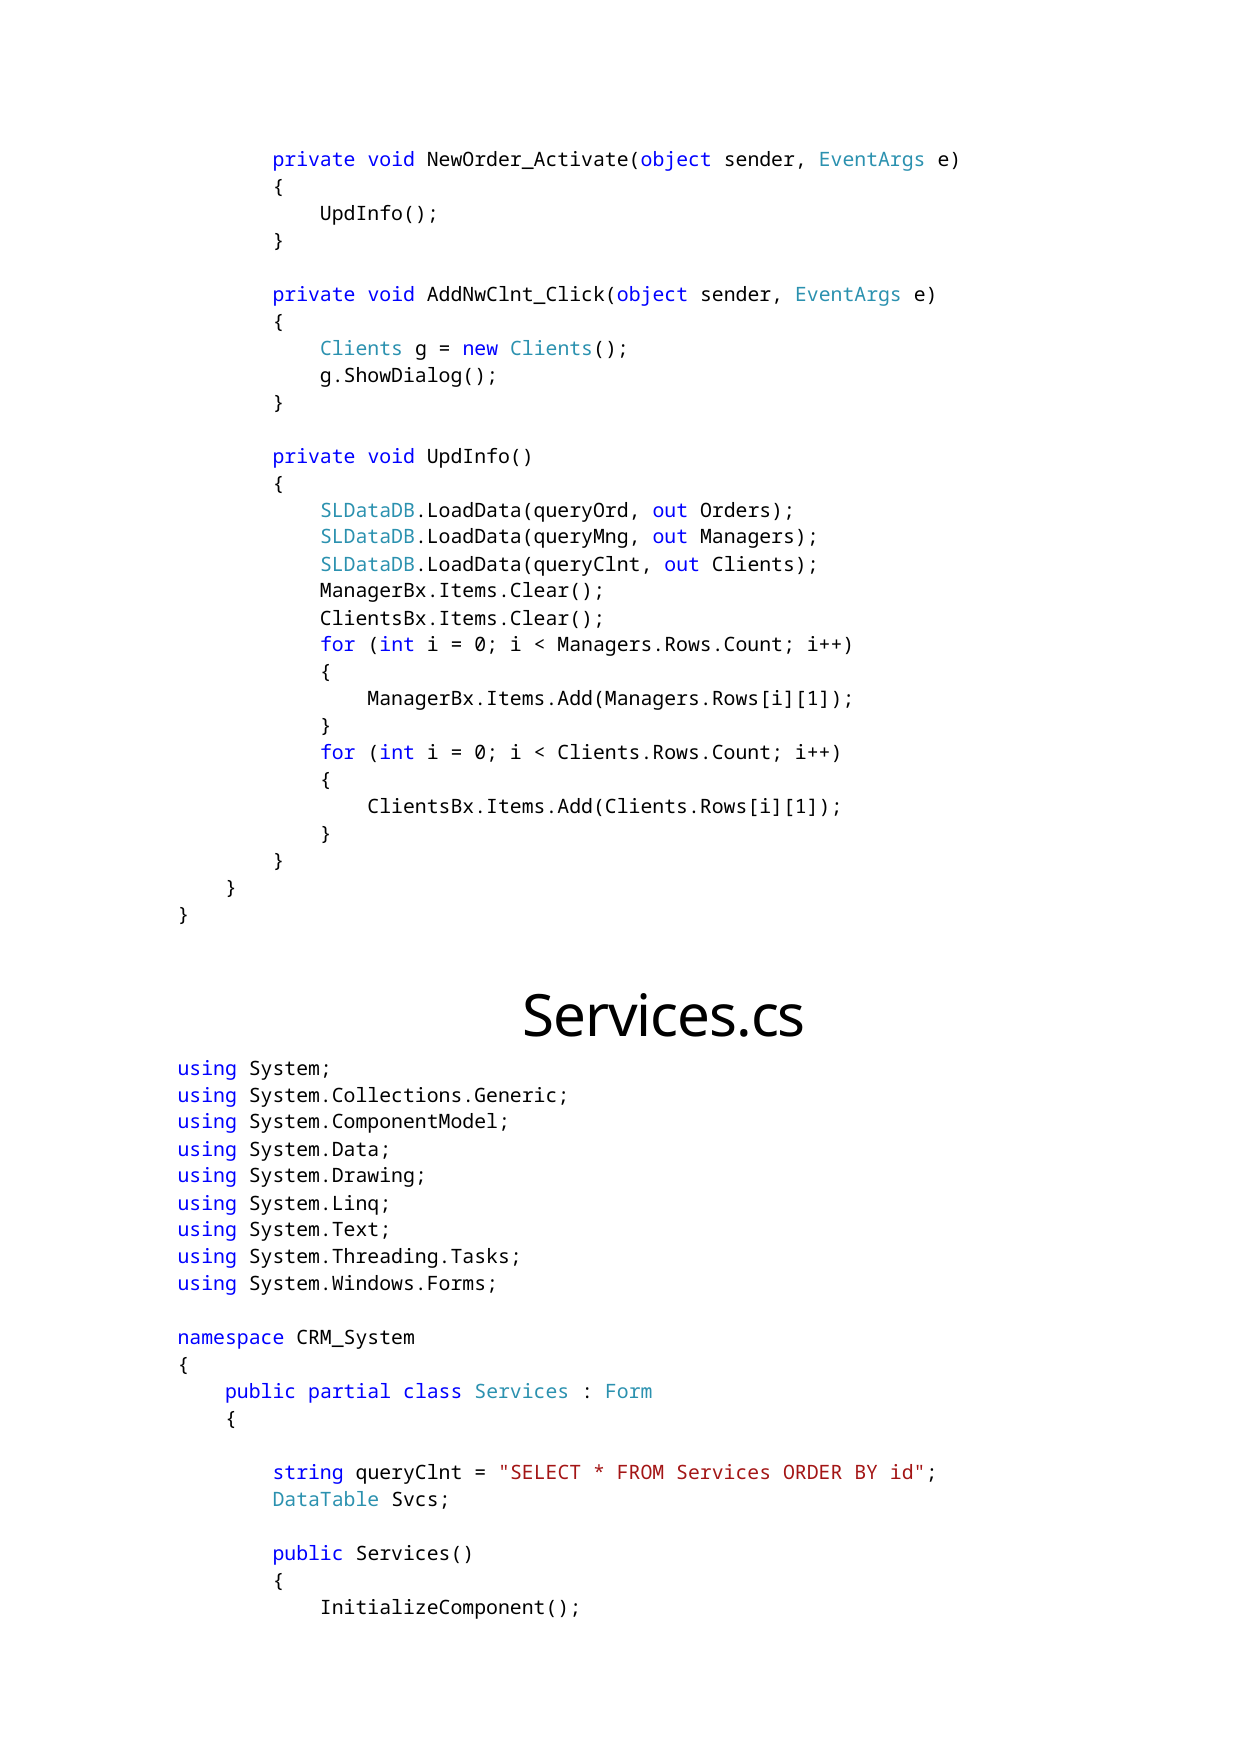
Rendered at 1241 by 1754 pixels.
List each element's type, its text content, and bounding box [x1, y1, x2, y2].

text } [177, 388, 1152, 415]
text for (int i = 0; i < Managers.Rows.Count; i++) [177, 631, 1152, 658]
text { [177, 1566, 1152, 1593]
text using System.Windows.Forms; [177, 1270, 1152, 1297]
text namespace CRM_System [177, 1324, 1152, 1351]
text ManagerBx.Items.Clear(); [177, 577, 1152, 604]
text using System.Collections.Generic; [177, 1081, 1152, 1108]
text { [177, 172, 1152, 199]
text { [177, 1351, 1152, 1378]
text using System.Linq; [177, 1189, 1152, 1216]
text DataTable Svcs; [177, 1486, 1152, 1512]
text for (int i = 0; i < Clients.Rows.Count; i++) [177, 739, 1152, 766]
text { [177, 658, 1152, 685]
text using System.ComponentModel; [177, 1108, 1152, 1135]
text { [177, 469, 1152, 496]
text private void NewOrder_Activate(object sender, EventArgs e) [177, 145, 1152, 172]
text } [177, 226, 1152, 253]
text { [177, 766, 1152, 793]
text string queryClnt = "SELECT * FROM Services ORDER BY id"; [177, 1458, 1152, 1486]
text using System.Text; [177, 1216, 1152, 1243]
text private void UpdInfo() [177, 442, 1152, 469]
text private void AddNwClnt_Click(object sender, EventArgs e) [177, 280, 1152, 307]
text SLDataDB.LoadData(queryClnt, out Clients); [177, 550, 1152, 577]
text using System; [177, 1054, 1152, 1081]
text g.ShowDialog(); [177, 361, 1152, 388]
text } [177, 901, 1152, 927]
text InitializeComponent(); [177, 1593, 1152, 1620]
text UpdInfo(); [177, 199, 1152, 226]
text using System.Drawing; [177, 1162, 1152, 1189]
text { [177, 307, 1152, 334]
text public partial class Services : Form [177, 1378, 1152, 1404]
text } [177, 819, 1152, 847]
text } [177, 847, 1152, 873]
text using System.Threading.Tasks; [177, 1243, 1152, 1270]
text using System.Data; [177, 1135, 1152, 1162]
text } [177, 712, 1152, 739]
title Services.cs [177, 974, 1152, 1054]
text SLDataDB.LoadData(queryOrd, out Orders); [177, 496, 1152, 523]
text Clients g = new Clients(); [177, 334, 1152, 361]
text ClientsBx.Items.Clear(); [177, 604, 1152, 631]
text } [177, 873, 1152, 901]
text ClientsBx.Items.Add(Clients.Rows[i][1]); [177, 793, 1152, 819]
text ManagerBx.Items.Add(Managers.Rows[i][1]); [177, 685, 1152, 712]
text public Services() [177, 1539, 1152, 1566]
text SLDataDB.LoadData(queryMng, out Managers); [177, 523, 1152, 550]
text { [177, 1404, 1152, 1432]
